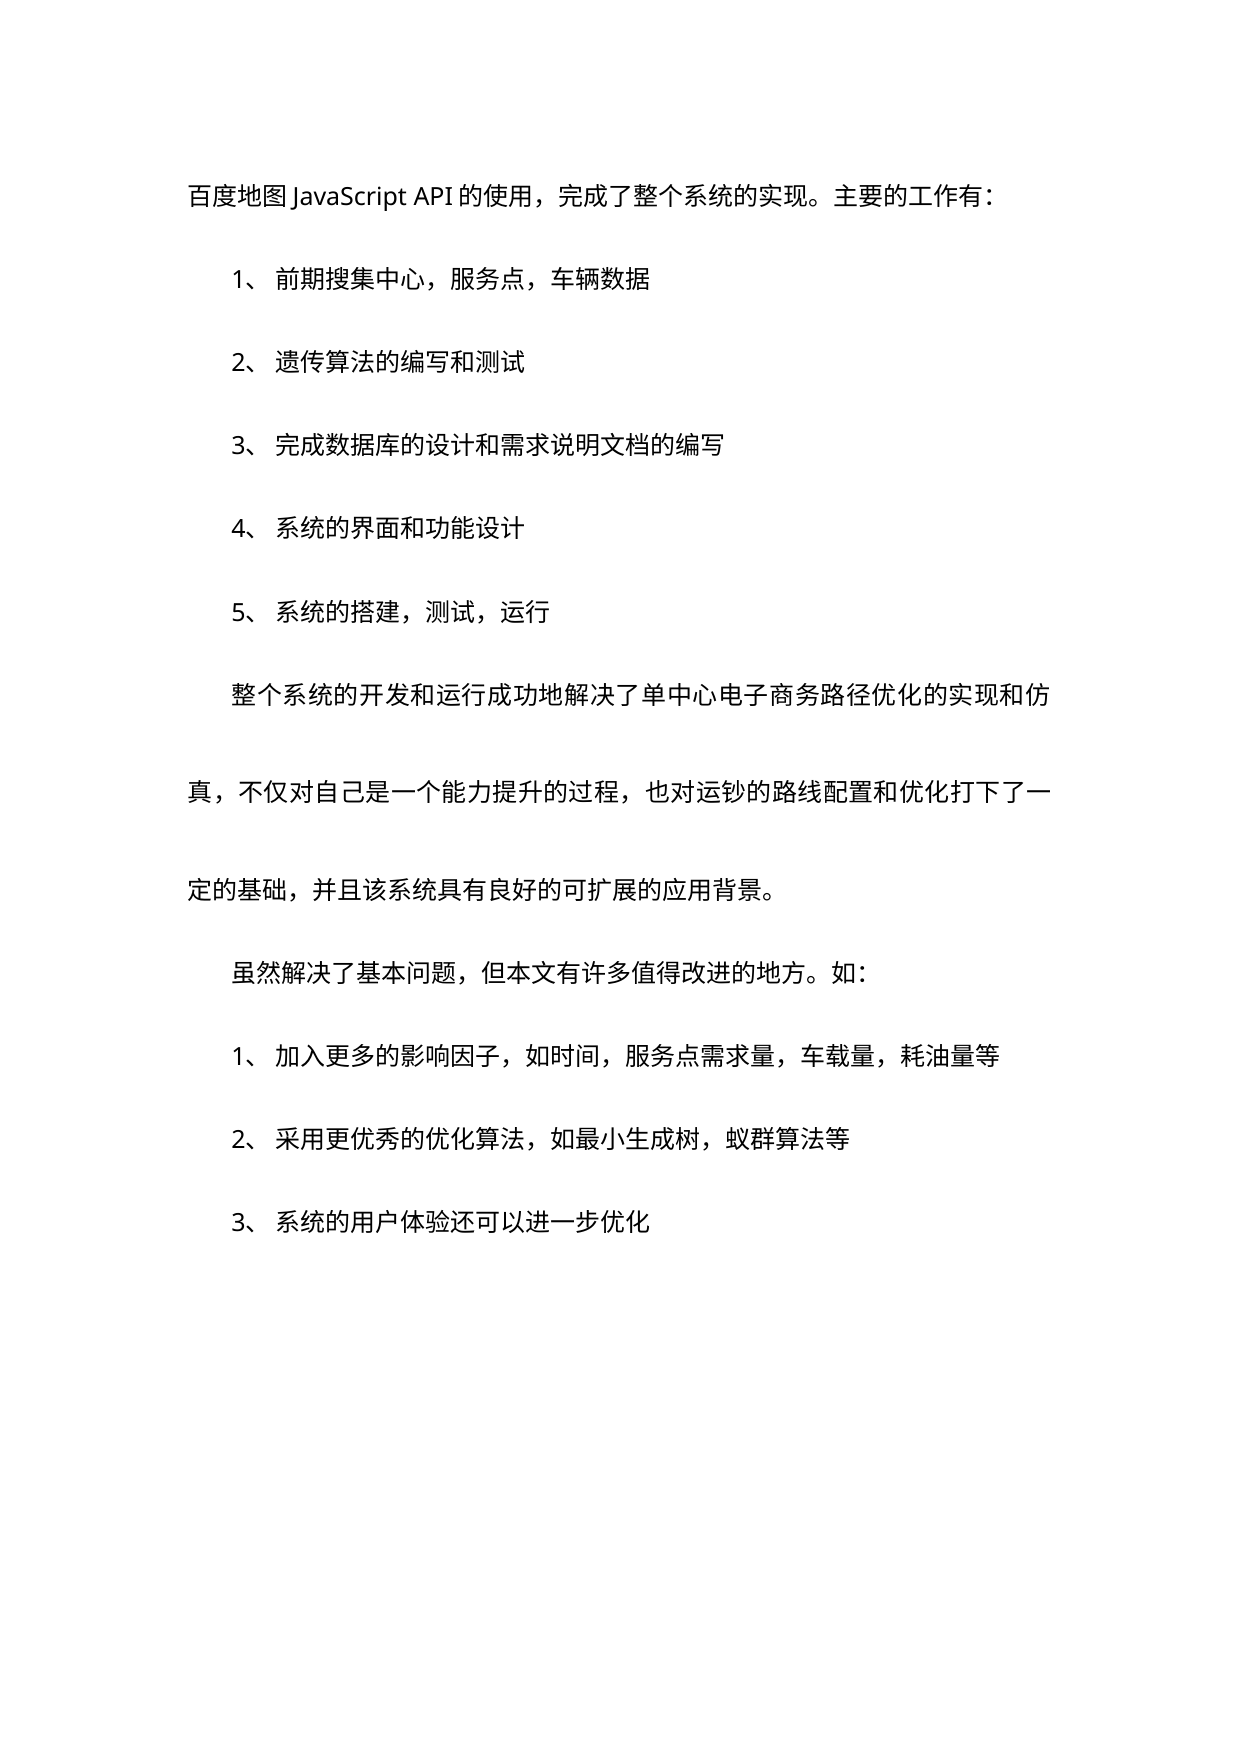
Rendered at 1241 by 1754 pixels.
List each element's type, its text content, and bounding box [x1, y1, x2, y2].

list 系统的用户体验还可以进一步优化 [231, 1188, 1053, 1253]
list 前期搜集中心，服务点，车辆数据 [231, 245, 1053, 310]
list 系统的搭建，测试，运行 [231, 578, 1053, 643]
list 遗传算法的编写和测试 [231, 328, 1053, 393]
list 加入更多的影响因子，如时间，服务点需求量，车载量，耗油量等 [231, 1022, 1053, 1087]
list 完成数据库的设计和需求说明文档的编写 [231, 411, 1053, 476]
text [187, 162, 1053, 227]
text 虽然解决了基本问题，但本文有许多值得改进的地方。如： [187, 939, 1053, 1004]
list 系统的界面和功能设计 [231, 494, 1053, 559]
list 采用更优秀的优化算法，如最小生成树，蚁群算法等 [231, 1105, 1053, 1170]
text 整个系统的开发和运行成功地解决了单中心电子商务路径优化的实现和仿真，不仅对自己是一个能力提升的过程，也对运钞的路线配置和优化打下了一定的基础，并且该系统具有良好的可扩展的应用背景。 [187, 661, 1053, 921]
